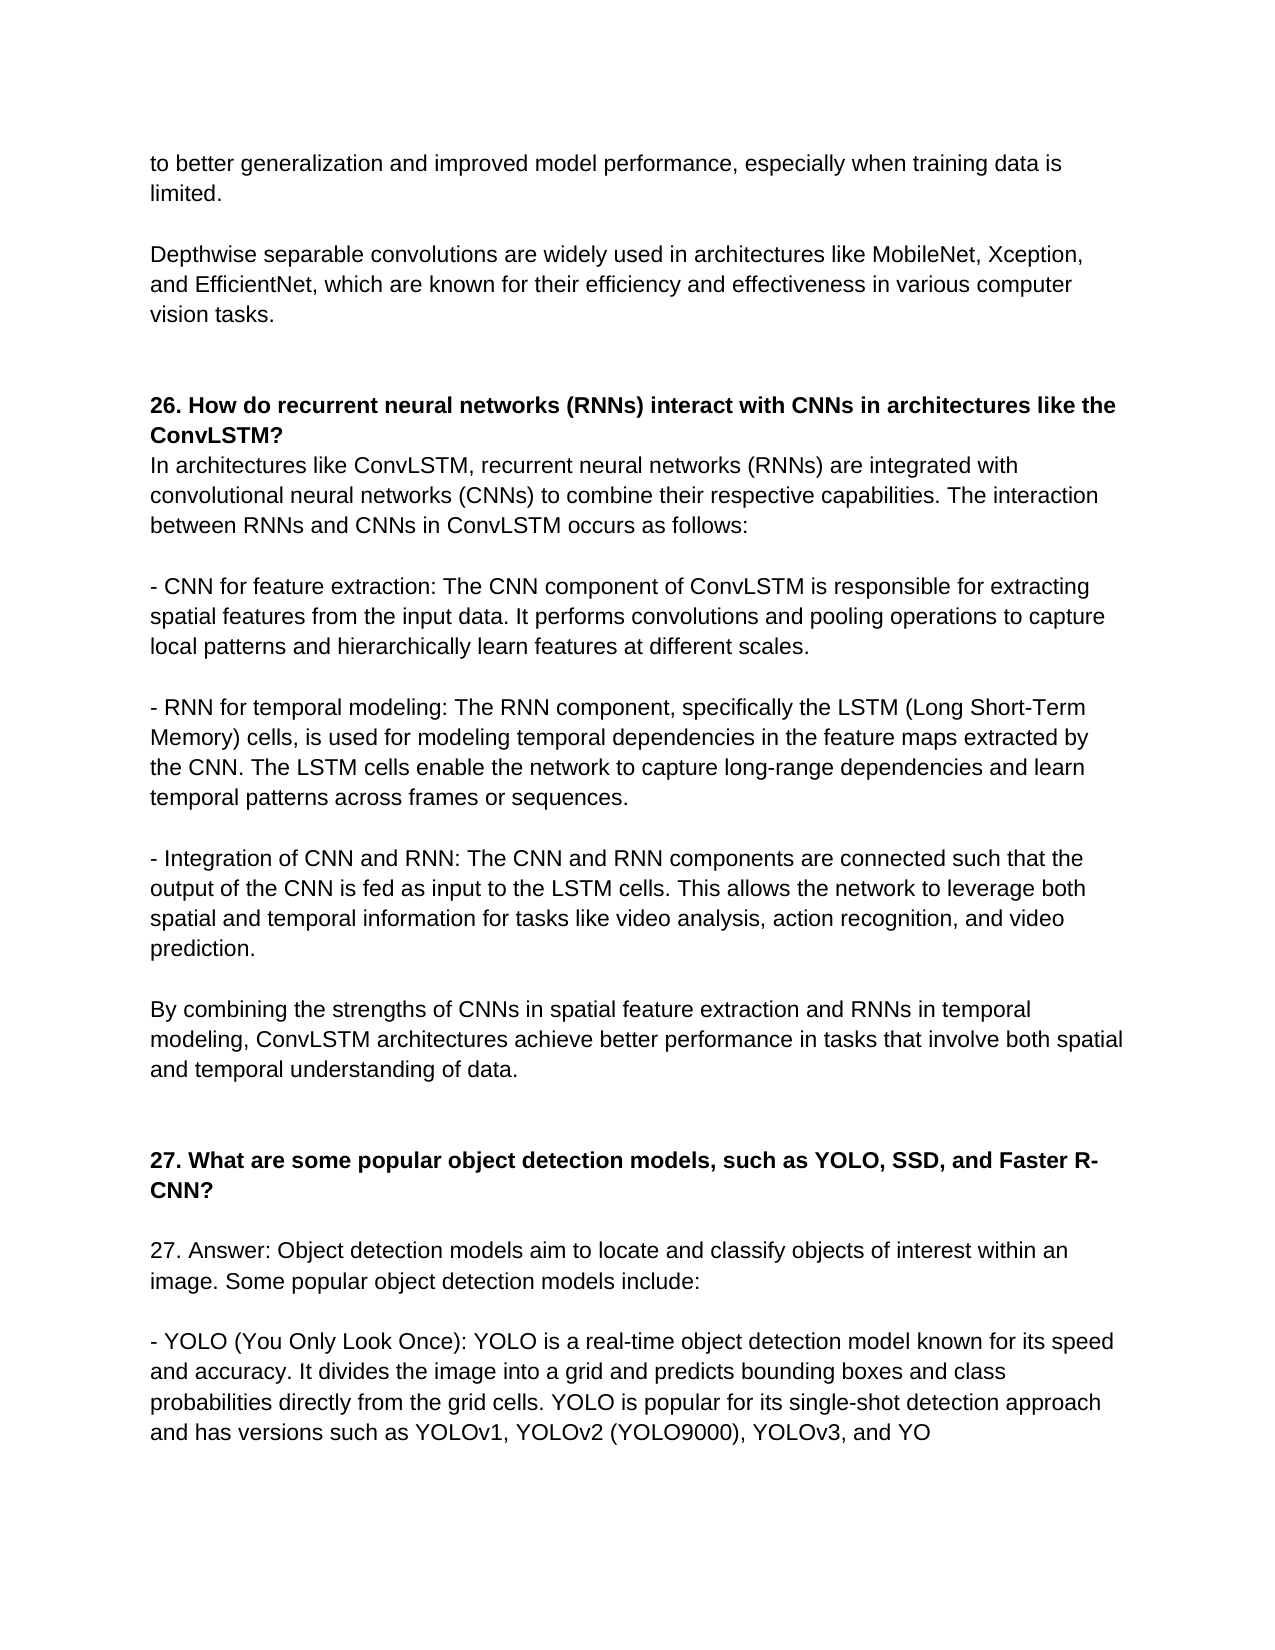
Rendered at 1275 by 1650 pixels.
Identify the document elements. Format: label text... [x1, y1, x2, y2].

text By combining the strengths of CNNs in spatial feature extraction and RNNs in temporal modeling, ConvLSTM architectures achieve better performance in tasks that involve both spatial and temporal understanding of data. [150, 996, 1125, 1083]
text In architectures like ConvLSTM, recurrent neural networks (RNNs) are integrated with convolutional neural networks (CNNs) to combine their respective capabilities. The interaction between RNNs and CNNs in ConvLSTM occurs as follows: [150, 452, 1125, 539]
text 27. What are some popular object detection models, such as YOLO, SSD, and Faster R-CNN? [150, 1147, 1125, 1203]
text - Integration of CNN and RNN: The CNN and RNN components are connected such that the output of the CNN is fed as input to the LSTM cells. This allows the network to leverage both spatial and temporal information for tasks like video analysis, action recognition, and video prediction. [150, 845, 1125, 962]
text - RNN for temporal modeling: The RNN component, specifically the LSTM (Long Short-Term Memory) cells, is used for modeling temporal dependencies in the feature maps extracted by the CNN. The LSTM cells enable the network to capture long-range dependencies and learn temporal patterns across frames or sequences. [150, 694, 1125, 811]
text - YOLO (You Only Look Once): YOLO is a real-time object detection model known for its speed and accuracy. It divides the image into a grid and predicts bounding boxes and class probabilities directly from the grid cells. YOLO is popular for its single-shot detection approach and has versions such as YOLOv1, YOLOv2 (YOLO9000), YOLOv3, and YO [150, 1328, 1125, 1445]
text 26. How do recurrent neural networks (RNNs) interact with CNNs in architectures like the ConvLSTM? [150, 392, 1125, 448]
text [150, 150, 1125, 207]
text - CNN for feature extraction: The CNN component of ConvLSTM is responsible for extracting spatial features from the input data. It performs convolutions and pooling operations to capture local patterns and hierarchically learn features at different scales. [150, 573, 1125, 660]
text Depthwise separable convolutions are widely used in architectures like MobileNet, Xception, and EfficientNet, which are known for their efficiency and effectiveness in various computer vision tasks. [150, 241, 1125, 327]
text 27. Answer: Object detection models aim to locate and classify objects of interest within an image. Some popular object detection models include: [150, 1237, 1125, 1294]
